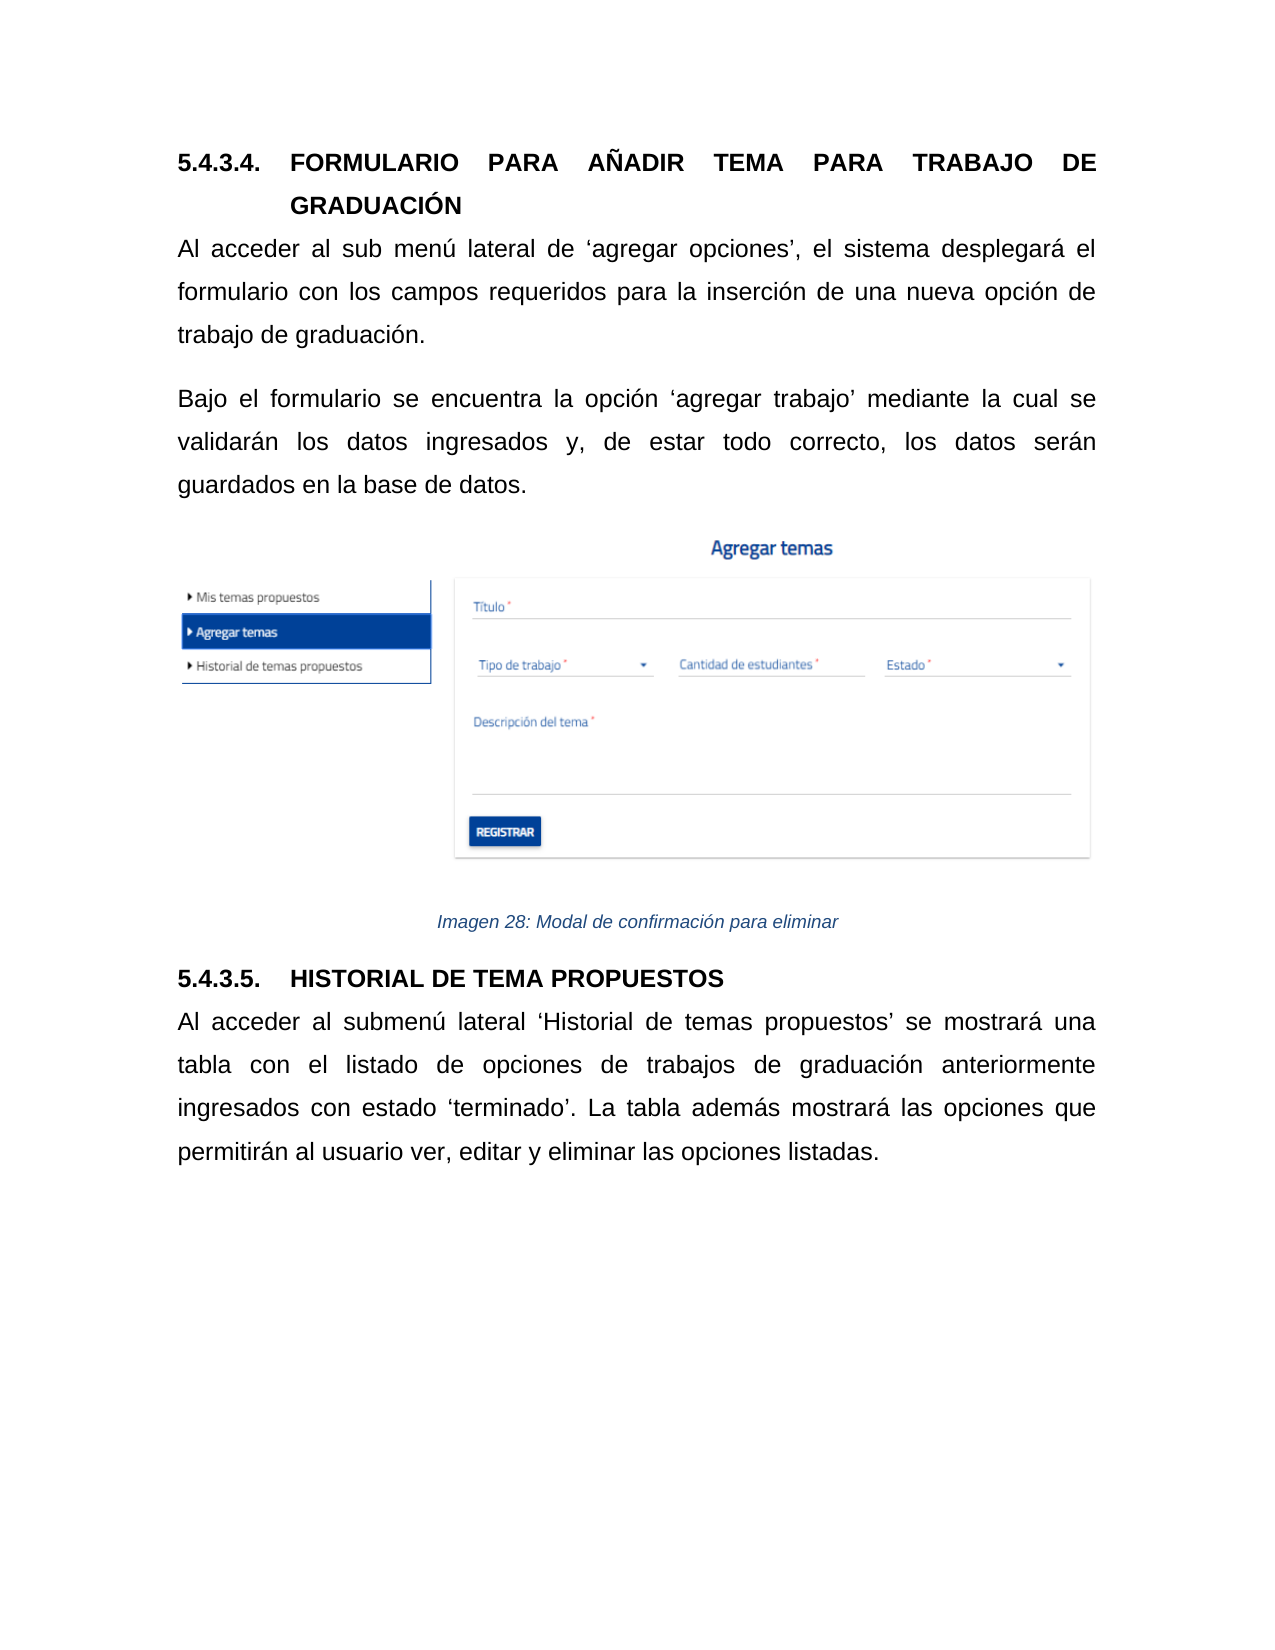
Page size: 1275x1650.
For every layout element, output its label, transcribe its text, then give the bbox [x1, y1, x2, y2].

subtitle FORMULARIO PARA AÑADIR TEMA PARA TRABAJO DE GRADUACIÓN [177, 148, 1098, 219]
text Bajo el formulario se encuentra la opción ‘agregar trabajo’ mediante la cual se validarán los datos ingresados y, de estar todo correcto, los datos serán guardados en la base de datos. [177, 384, 1098, 499]
subtitle HISTORIAL DE TEMA PROPUESTOS [177, 964, 1098, 993]
text Imagen 28: Modal de confirmación para eliminar [177, 911, 1098, 932]
text Al acceder al sub menú lateral de ‘agregar opciones’, el sistema desplegará el formulario con los campos requeridos para la inserción de una nueva opción de trabajo de graduación. [177, 234, 1098, 349]
picture [177, 534, 1098, 876]
text Al acceder al submenú lateral ‘Historial de temas propuestos’ se mostrará una tabla con el listado de opciones de trabajos de graduación anteriormente ingresados con estado ‘terminado’. La tabla además mostrará las opciones que permitirán al usuario ver, editar y eliminar las opciones listadas. [177, 1007, 1098, 1165]
